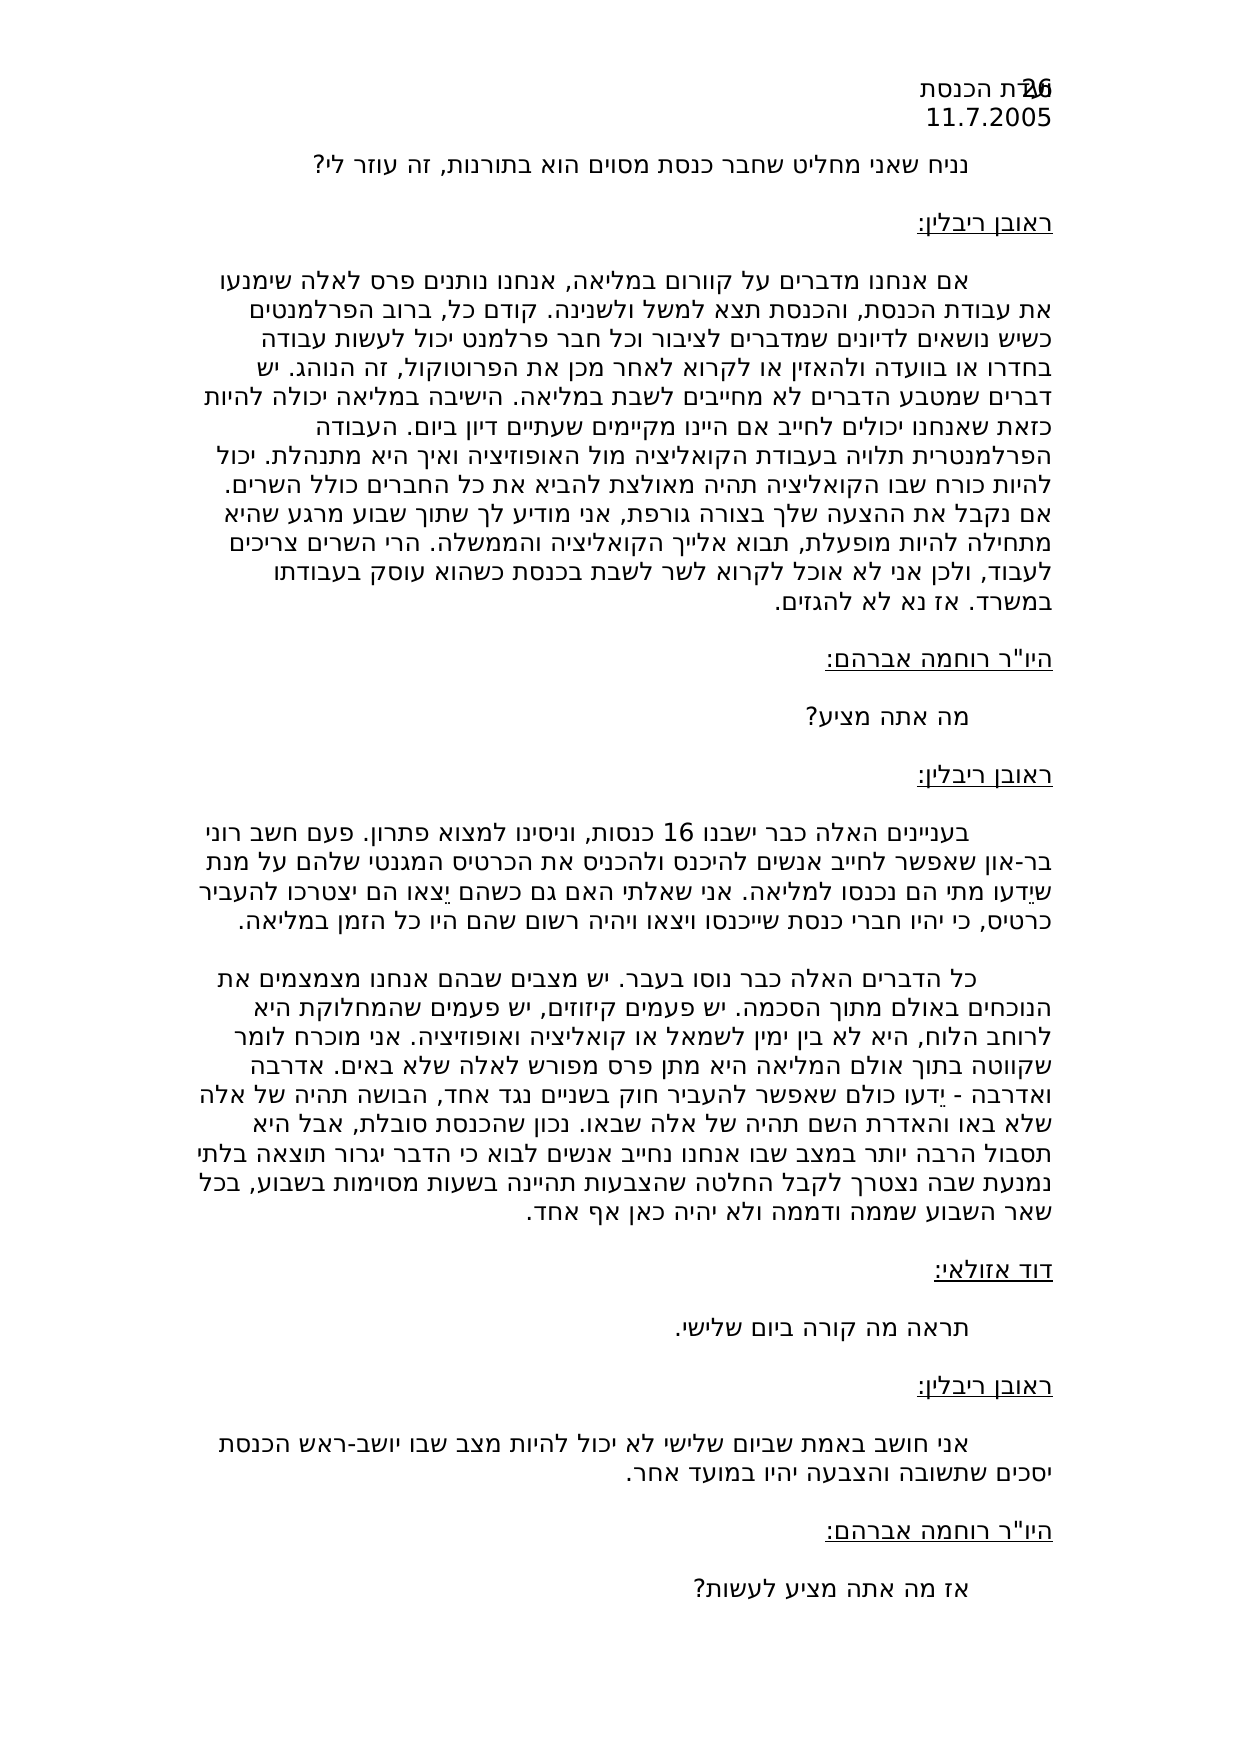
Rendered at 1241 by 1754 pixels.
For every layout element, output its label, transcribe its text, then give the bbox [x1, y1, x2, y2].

text אם אנחנו מדברים על קוורום במליאה, אנחנו נותנים פרס לאלה שימנעו את עבודת הכנסת, והכנסת תצא למשל ולשנינה. קודם כל, ברוב הפרלמנטים כשיש נושאים לדיונים שמדברים לציבור וכל חבר פרלמנט יכול לעשות עבודה בחדרו או בוועדה ולהאזין או לקרוא לאחר מכן את הפרוטוקול, זה הנוהג. יש דברים שמטבע הדברים לא מחייבים לשבת במליאה. הישיבה במליאה יכולה להיות כזאת שאנחנו יכולים לחייב אם היינו מקיימים שעתיים דיון ביום. העבודה הפרלמנטרית תלויה בעבודת הקואליציה מול האופוזיציה ואיך היא מתנהלת. יכול להיות כורח שבו הקואליציה תהיה מאולצת להביא את כל החברים כולל השרים. אם נקבל את ההצעה שלך בצורה גורפת, אני מודיע לך שתוך שבוע מרגע שהיא מתחילה להיות מופעלת, תבוא אלייך הקואליציה והממשלה. הרי השרים צריכים לעבוד, ולכן אני לא אוכל לקרוא לשר לשבת בכנסת כשהוא עוסק בעבודתו במשרד. אז נא לא להגזים. [187, 266, 1053, 616]
text היו"ר רוחמה אברהם: [187, 1516, 1053, 1545]
text דוד אזולאי: [187, 1255, 1053, 1284]
text אז מה אתה מציע לעשות? [187, 1574, 1053, 1603]
text מה אתה מציע? [187, 702, 1053, 732]
text אני חושב באמת שביום שלישי לא יכול להיות מצב שבו יושב-ראש הכנסת יסכים שתשובה והצבעה יהיו במועד אחר. [187, 1429, 1053, 1487]
text כל הדברים האלה כבר נוסו בעבר. יש מצבים שבהם אנחנו מצמצמים את הנוכחים באולם מתוך הסכמה. יש פעמים קיזוזים, יש פעמים שהמחלוקת היא לרוחב הלוח, היא לא בין ימין לשמאל או קואליציה ואופוזיציה. אני מוכרח לומר שקווטה בתוך אולם המליאה היא מתן פרס מפורש לאלה שלא באים. אדרבה ואדרבה - יֵדעו כולם שאפשר להעביר חוק בשניים נגד אחד, הבושה תהיה של אלה שלא באו והאדרת השם תהיה של אלה שבאו. נכון שהכנסת סובלת, אבל היא תסבול הרבה יותר במצב שבו אנחנו נחייב אנשים לבוא כי הדבר יגרור תוצאה בלתי נמנעת שבה נצטרך לקבל החלטה שהצבעות תהיינה בשעות מסוימות בשבוע, בכל שאר השבוע שממה ודממה ולא יהיה כאן אף אחד. [187, 964, 1053, 1226]
text בעניינים האלה כבר ישבנו 16 כנסות, וניסינו למצוא פתרון. פעם חשב רוני בר-און שאפשר לחייב אנשים להיכנס ולהכניס את הכרטיס המגנטי שלהם על מנת שיֵדעו מתי הם נכנסו למליאה. אני שאלתי האם גם כשהם יֵצאו הם יצטרכו להעביר כרטיס, כי יהיו חברי כנסת שייכנסו ויצאו ויהיה רשום שהם היו כל הזמן במליאה. [187, 818, 1053, 935]
text תראה מה קורה ביום שלישי. [187, 1313, 1053, 1342]
text היו"ר רוחמה אברהם: [187, 644, 1053, 674]
text ראובן ריבלין: [187, 760, 1053, 789]
text ראובן ריבלין: [187, 208, 1053, 237]
text ראובן ריבלין: [187, 1371, 1053, 1400]
text נניח שאני מחליט שחבר כנסת מסוים הוא בתורנות, זה עוזר לי? [187, 150, 1053, 179]
